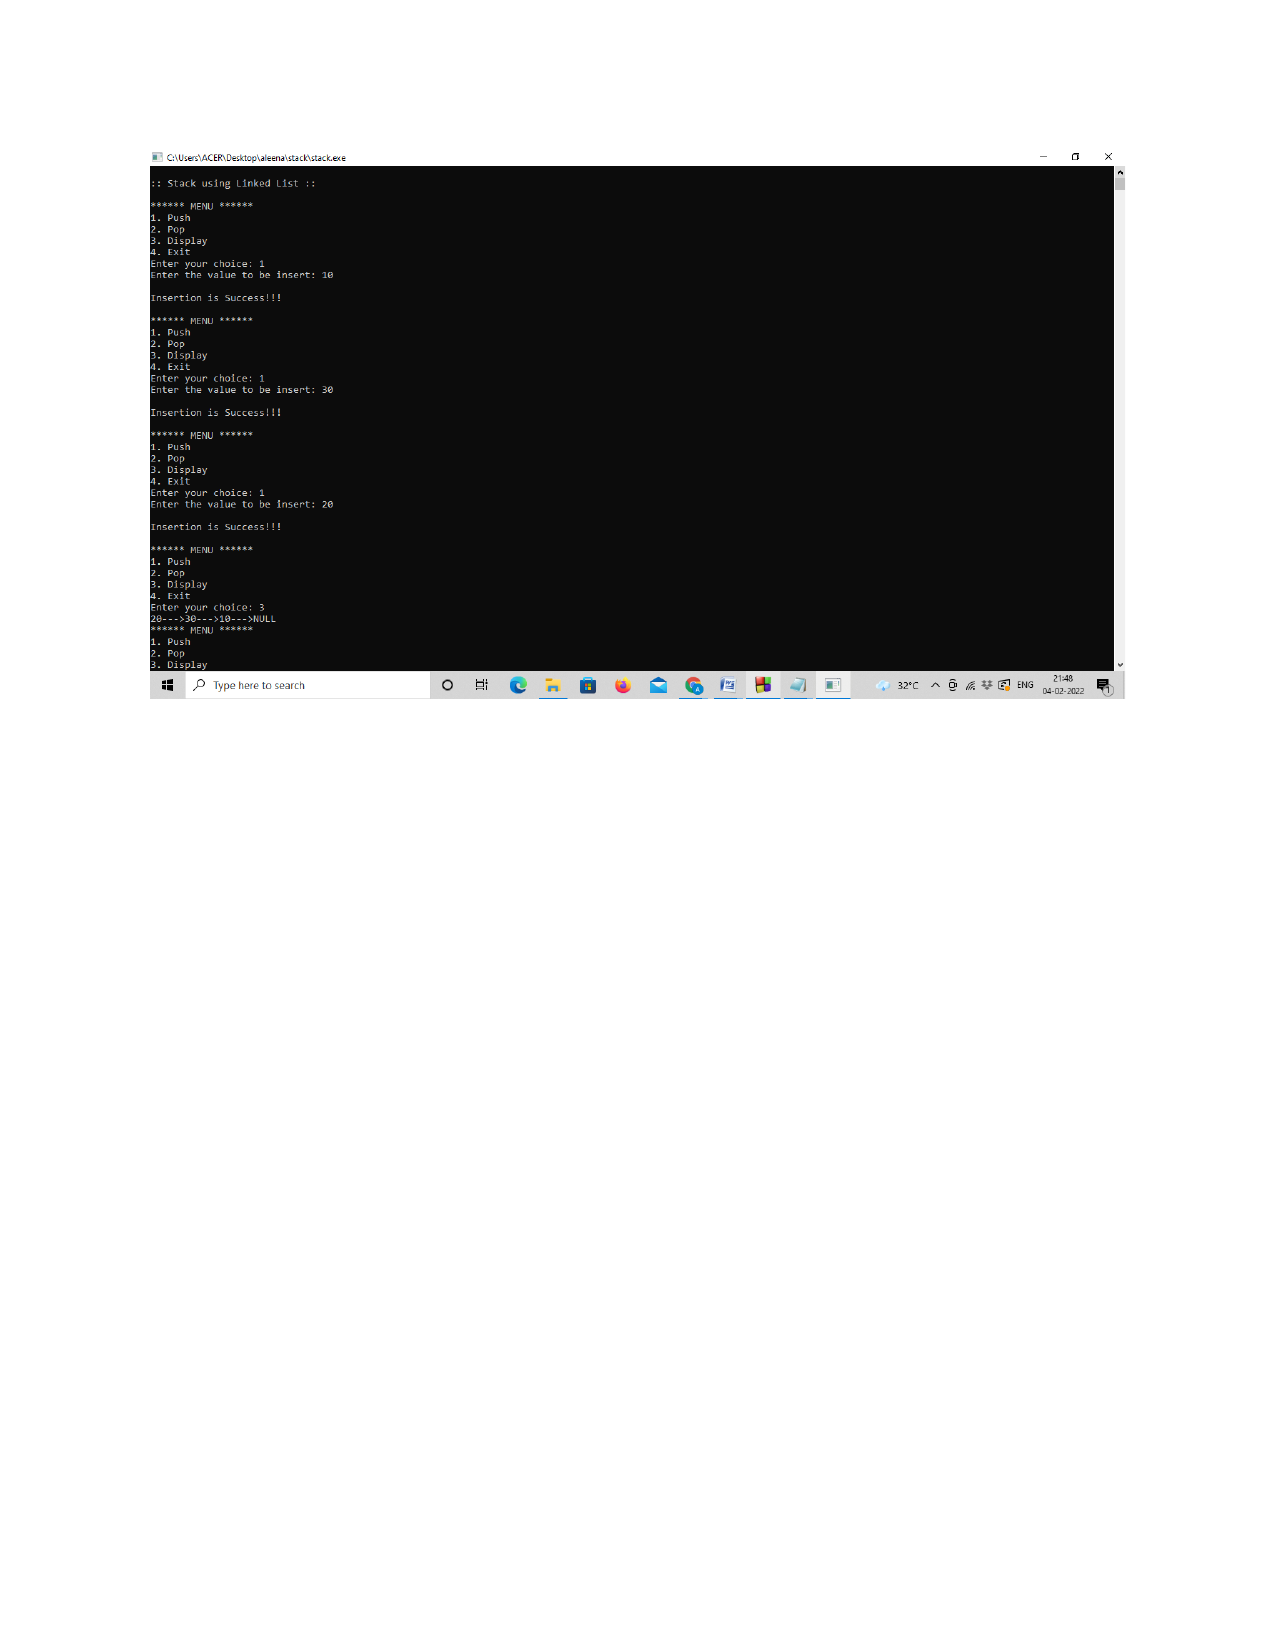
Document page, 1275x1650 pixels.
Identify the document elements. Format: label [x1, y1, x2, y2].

picture [150, 150, 1125, 699]
